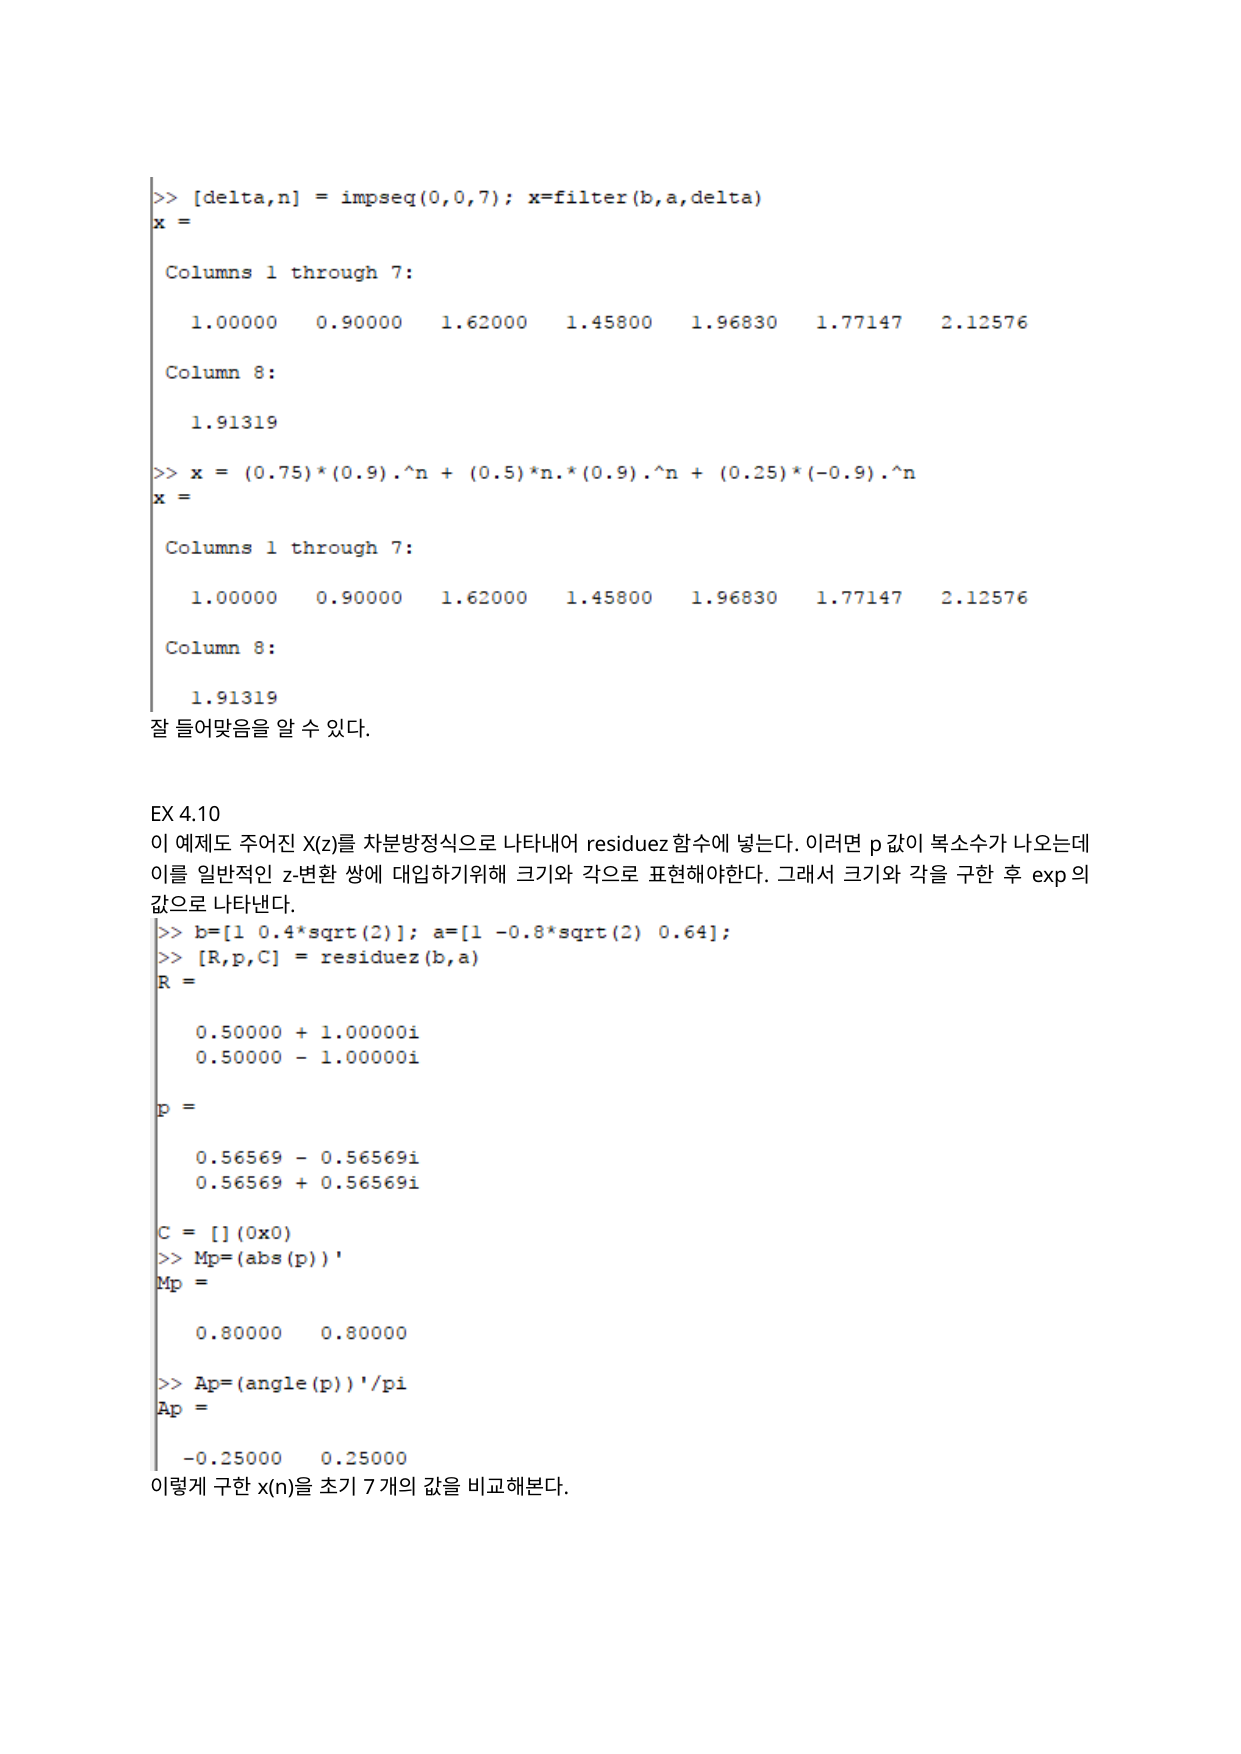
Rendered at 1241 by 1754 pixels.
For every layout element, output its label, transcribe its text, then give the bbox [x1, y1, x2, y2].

text 이렇게 구한 x(n)을 초기 7개의 값을 비교해본다. [150, 1470, 1090, 1501]
text EX 4.10 [150, 799, 1090, 828]
picture [150, 918, 744, 1471]
text 잘 들어맞음을 알 수 있다. [150, 712, 1090, 742]
picture [150, 177, 1030, 712]
text 이 예제도 주어진 X(z)를 차분방정식으로 나타내어 residuez함수에 넣는다. 이러면 p값이 복소수가 나오는데 이를 일반적인 z-변환 쌍에 대입하기위해 크기와 각으로 표현해야한다. 그래서 크기와 각을 구한 후 exp의 값으로 나타낸다. [150, 828, 1090, 919]
